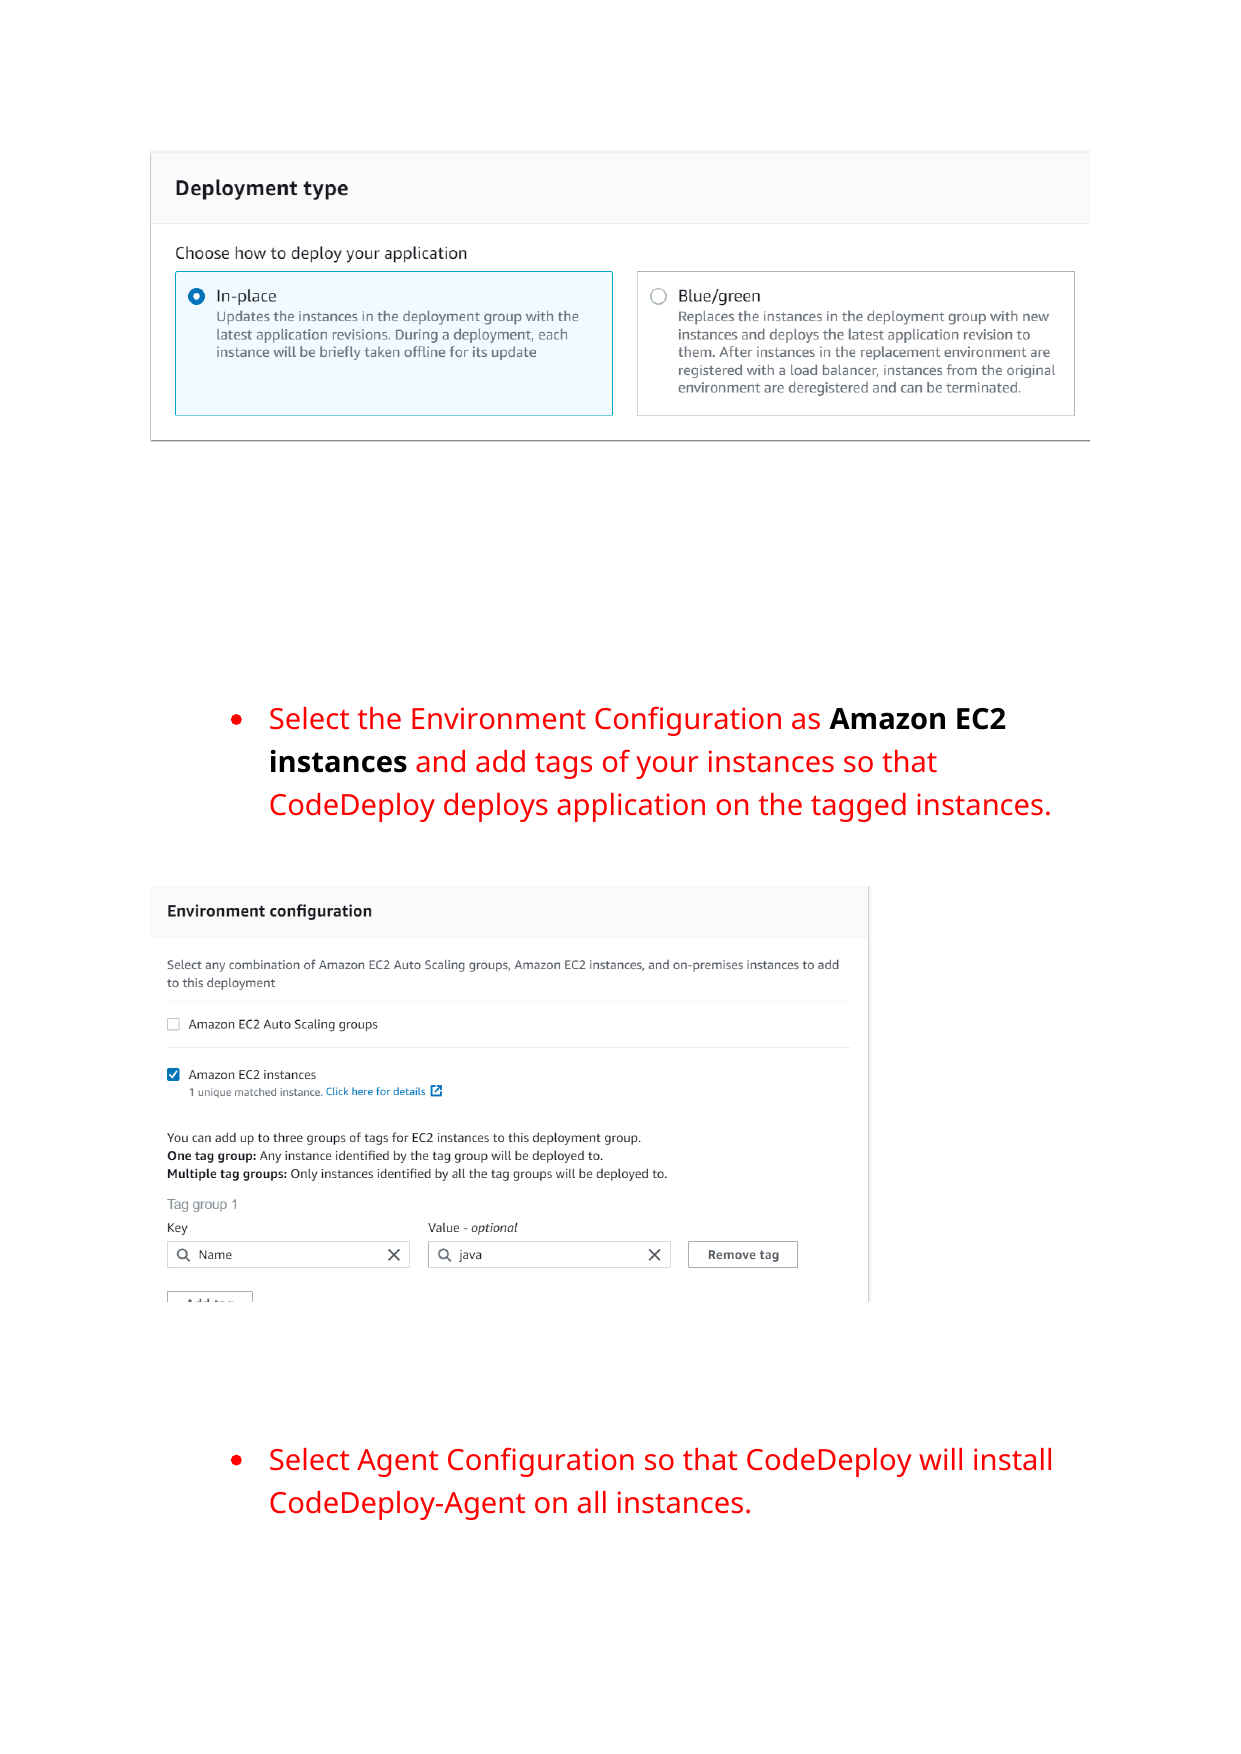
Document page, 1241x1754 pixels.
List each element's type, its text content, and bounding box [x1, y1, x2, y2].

picture [150, 886, 871, 1302]
list Select Agent Configuration so that CodeDeploy will install CodeDeploy-Agent on all instances. [231, 1439, 1090, 1522]
picture [150, 150, 1091, 442]
list Select the Environment Configuration as Amazon EC2 instances and add tags of your instances so that CodeDeploy deploys application on the tagged instances. [231, 699, 1090, 824]
